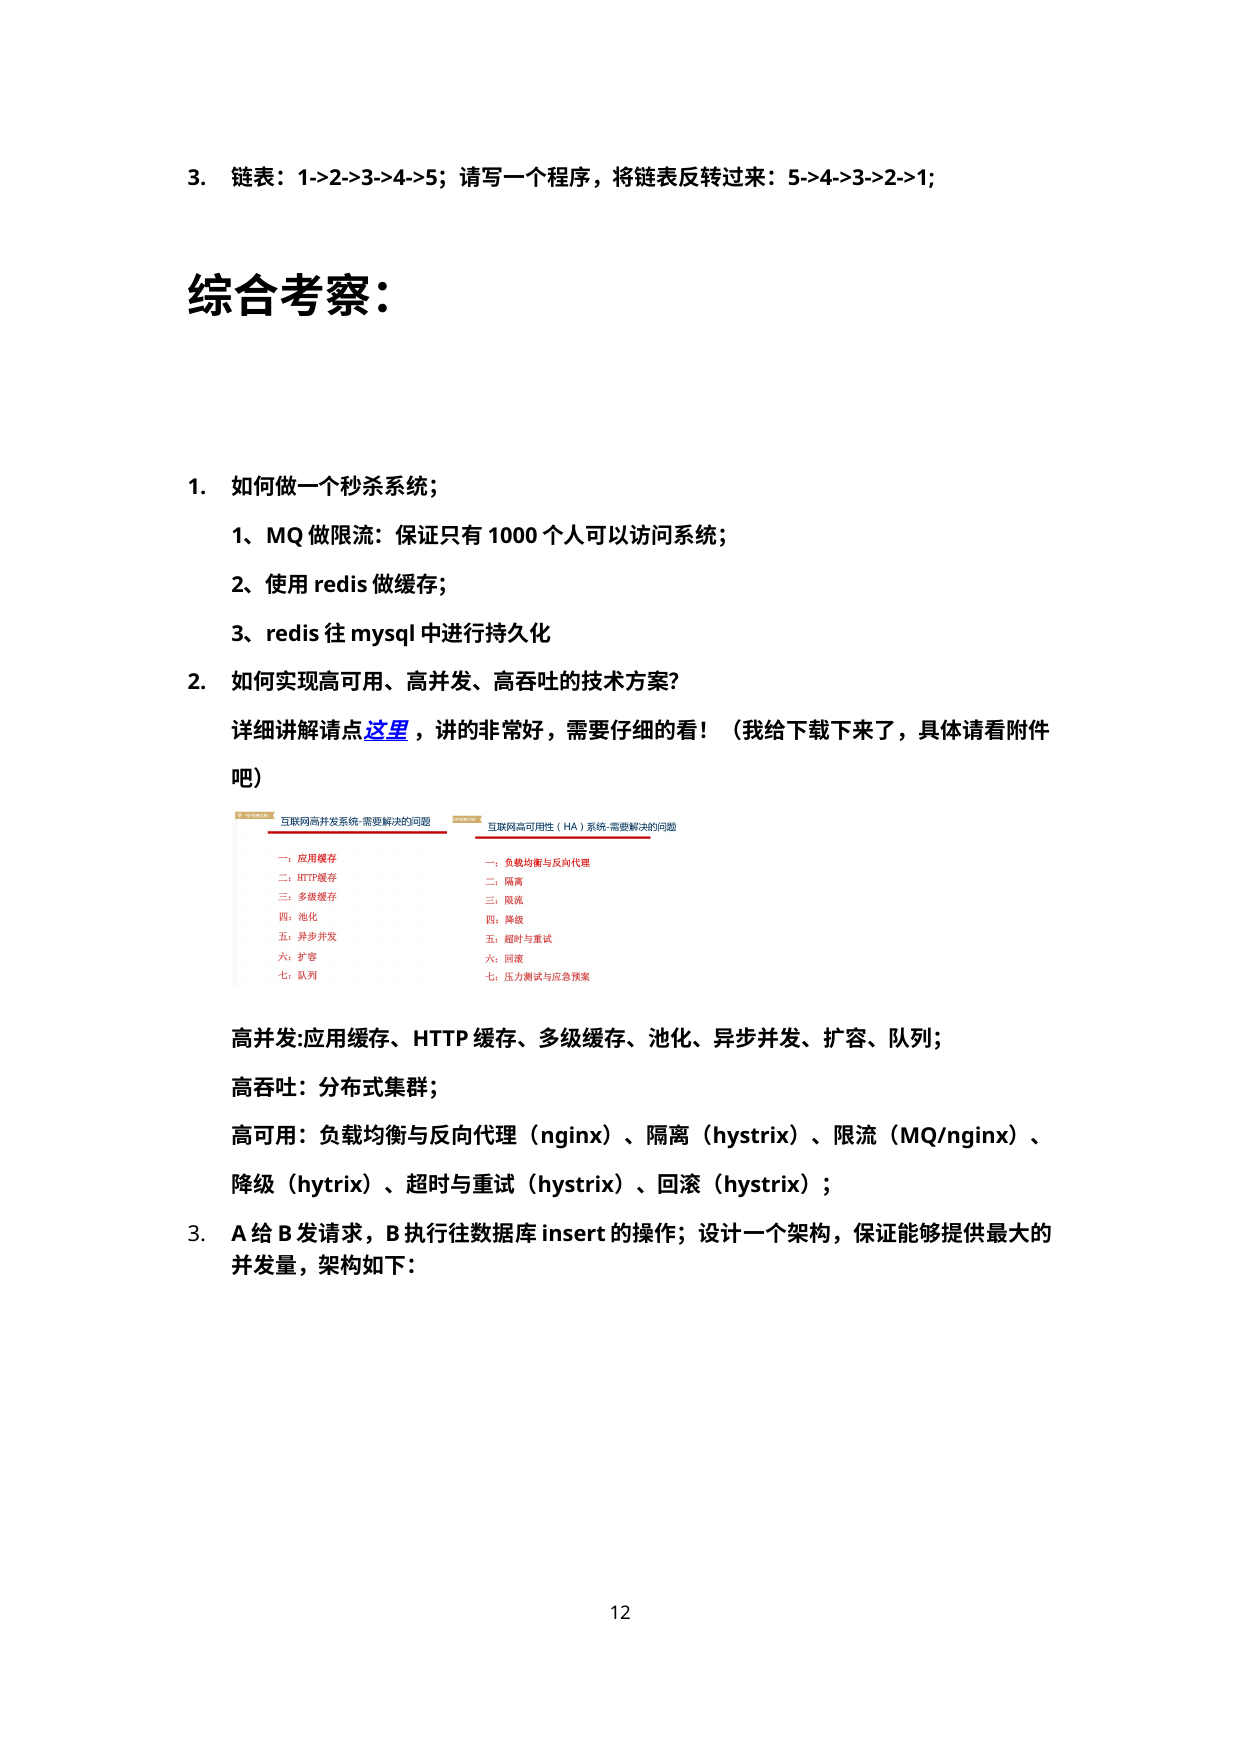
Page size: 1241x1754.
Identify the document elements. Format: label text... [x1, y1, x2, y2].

list 如何实现高可用、高并发、高吞吐的技术方案？ 详细讲解请点这里 ，讲的非常好，需要仔细的看！（我给下载下来了，具体请看附件吧） [187, 663, 1053, 793]
list A给B发请求，B执行往数据库insert的操作；设计一个架构，保证能够提供最大的并发量，架构如下： [187, 1215, 1053, 1280]
picture [452, 814, 697, 986]
list 如何做一个秒杀系统； 1、MQ做限流：保证只有1000个人可以访问系统； 2、使用redis做缓存； 3、redis往mysql中进行持久化 [187, 469, 1053, 648]
picture [231, 809, 447, 986]
list 链表：1->2->3->4->5；请写一个程序，将链表反转过来：5->4->3->2->1; [187, 160, 1053, 192]
subtitle 综合考察： [187, 243, 1053, 341]
